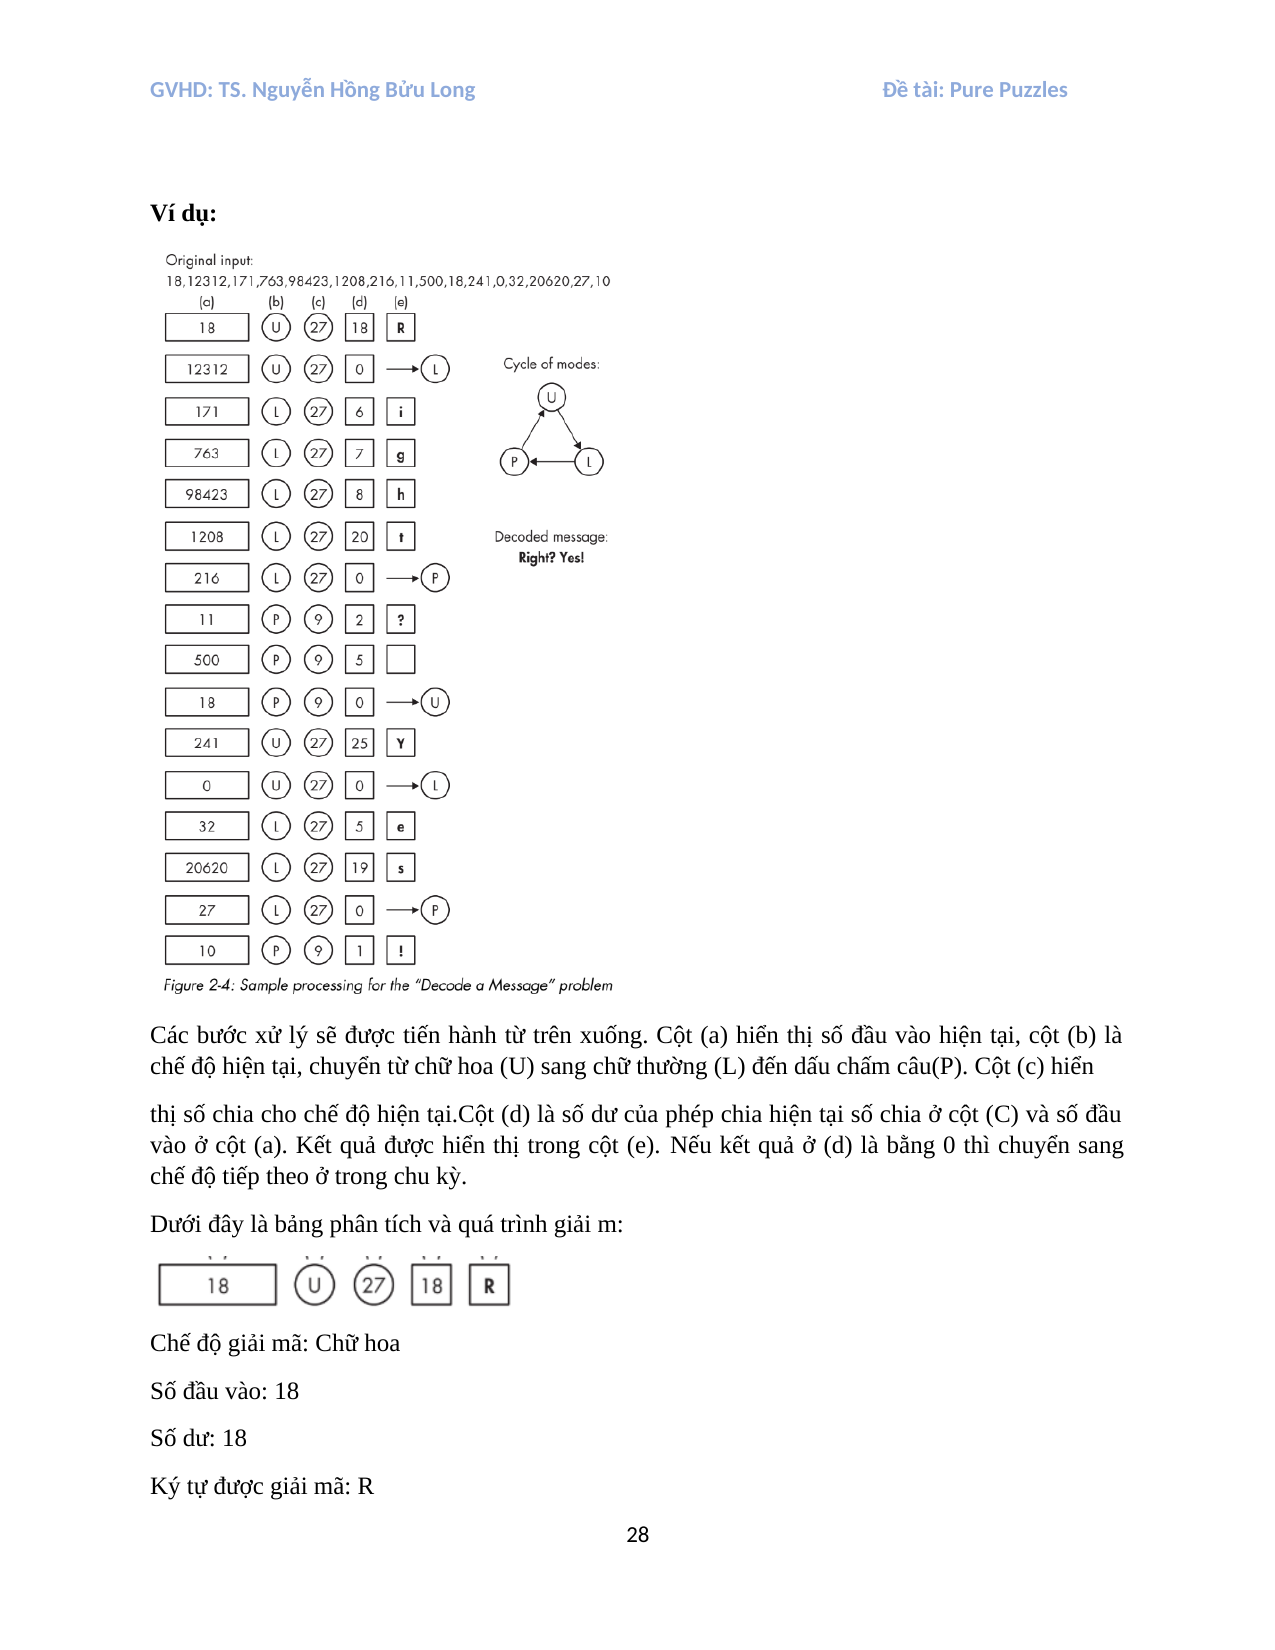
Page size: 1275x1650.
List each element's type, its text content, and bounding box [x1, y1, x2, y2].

text thị số chia cho chế độ hiện tại.Cột (d) là số dư của phép chia hiện tại số chia ở cột (C) và số đầu vào ở cột (a). Kết quả được hiển thị trong cột (e). Nếu kết quả ở (d) là bằng 0 thì chuyển sang chế độ tiếp theo ở trong chu kỳ. [150, 1099, 1125, 1190]
text Số dư: 18 [150, 1423, 1125, 1452]
text Các bước xử lý sẽ được tiến hành từ trên xuống. Cột (a) hiển thị số đầu vào hiện tại, cột (b) là chế độ hiện tại, chuyển từ chữ hoa (U) sang chữ thường (L) đến dấu chấm câu(P). Cột (c) hiển [150, 1020, 1125, 1080]
text Ký tự được giải mã: R [150, 1471, 1125, 1500]
picture [150, 1256, 578, 1310]
text Chế độ giải mã: Chữ hoa [150, 1328, 1125, 1357]
text Ví dụ: [150, 198, 1125, 226]
text Số đầu vào: 18 [150, 1376, 1125, 1404]
text Dưới đây là bảng phân tích và quá trình giải m: [150, 1209, 1125, 1238]
picture [150, 245, 649, 1002]
